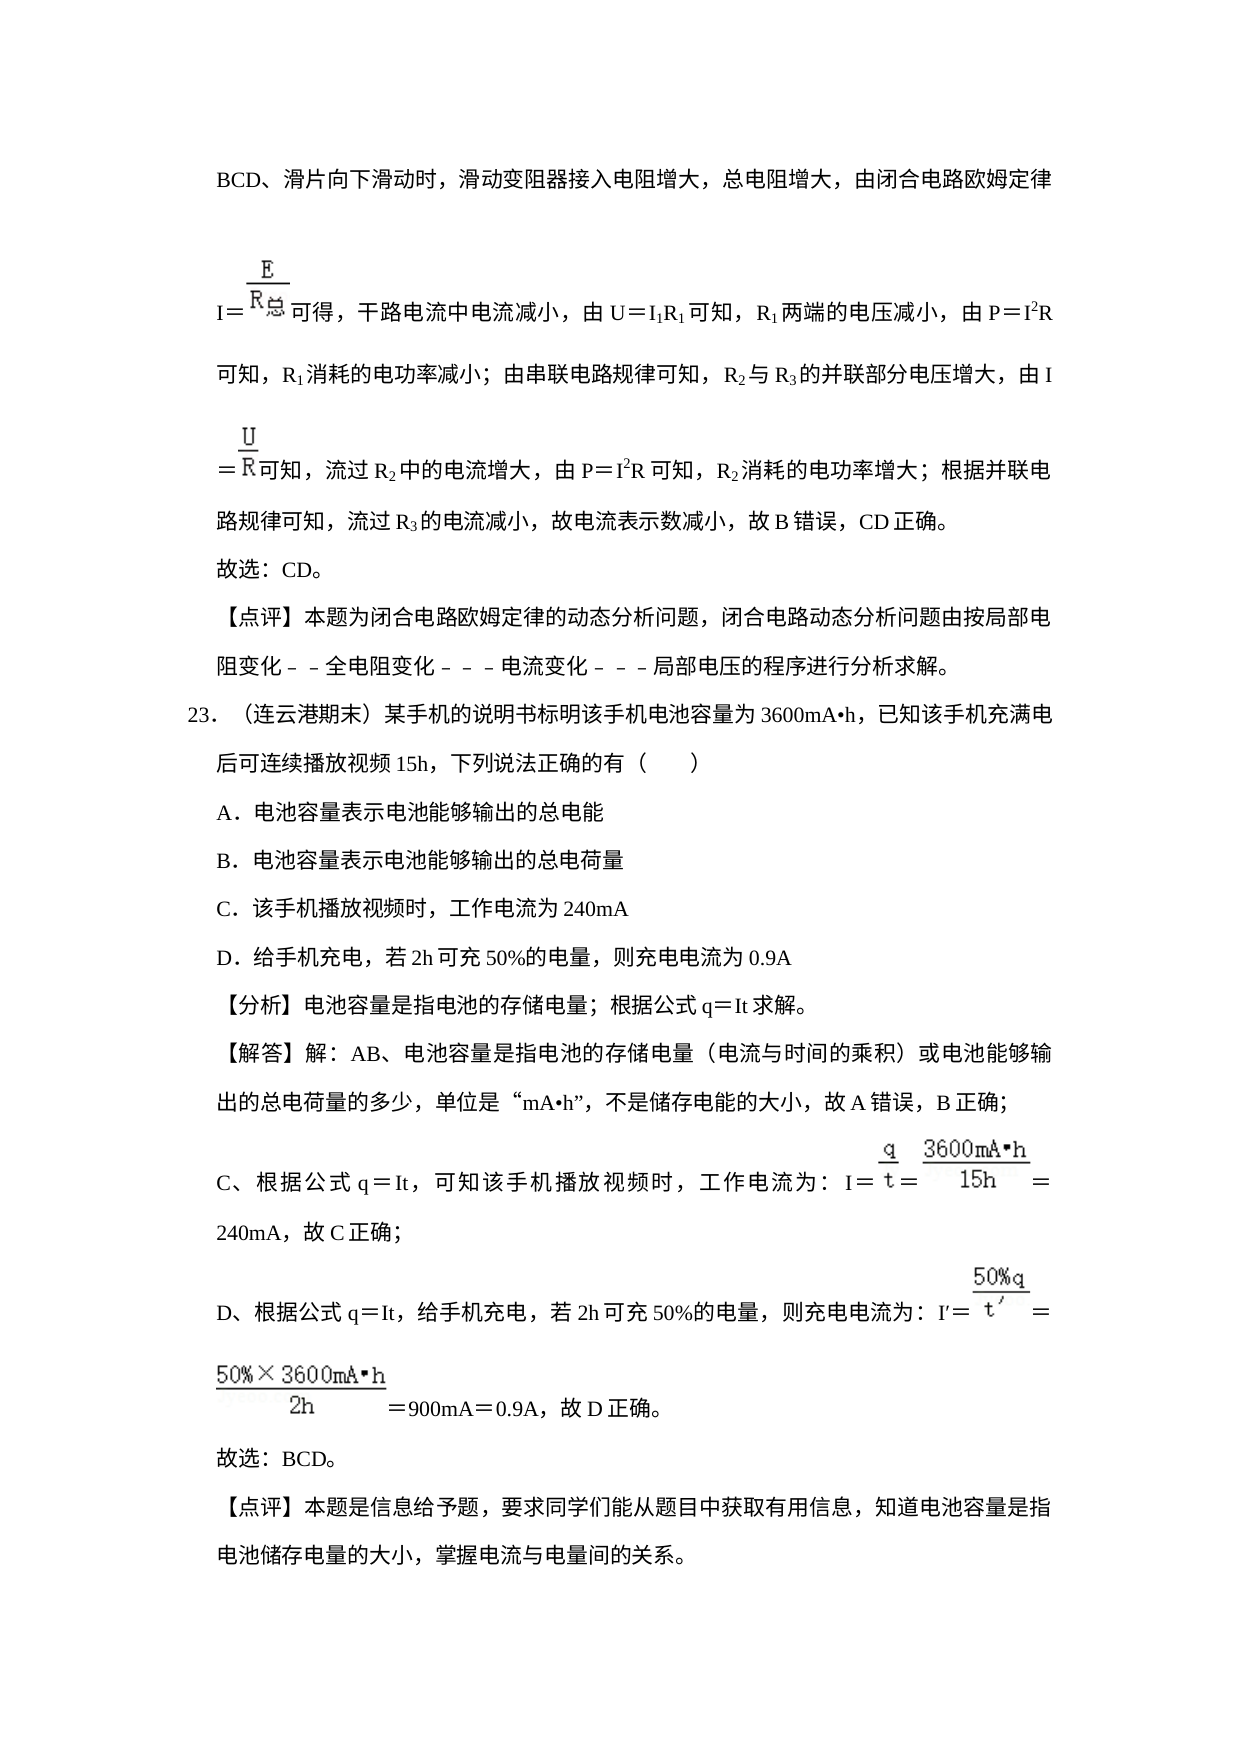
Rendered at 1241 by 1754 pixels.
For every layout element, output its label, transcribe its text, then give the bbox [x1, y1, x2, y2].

text 【解答】解：AB、电池容量是指电池的存储电量（电流与时间的乘积）或电池能够输出的总电荷量的多少，单位是“mA•h”，不是储存电能的大小，故A错误，B正确； [216, 1036, 1053, 1117]
picture [878, 1134, 899, 1191]
text B．电池容量表示电池能够输出的总电荷量 [187, 842, 1053, 875]
text BCD、滑片向下滑动时，滑动变阻器接入电阻增大，总电阻增大，由闭合电路欧姆定律I＝可得，干路电流中电流减小，由U＝I1R1可知，R1两端的电压减小，由P＝I2R可知，R1消耗的电功率减小；由串联电路规律可知，R2与R3的并联部分电压增大，由I＝可知，流过R2中的电流增大，由P＝I2R可知，R2消耗的电功率增大；根据并联电路规律可知，流过R3的电流减小，故电流表示数减小，故B错误，CD正确。 [216, 162, 1053, 536]
text 故选：BCD。 [216, 1441, 1053, 1473]
text C、根据公式q＝It，可知该手机播放视频时，工作电流为：I＝＝＝240mA，故C正确； [216, 1133, 1053, 1247]
text 【分析】电池容量是指电池的存储电量；根据公式q＝It求解。 [216, 987, 1053, 1020]
text 故选：CD。 [216, 552, 1053, 584]
text A．电池容量表示电池能够输出的总电能 [187, 794, 1053, 827]
text D、根据公式q＝It，给手机充电，若2h可充50%的电量，则充电电流为：I′＝＝＝900mA＝0.9A，故D正确。 [216, 1262, 1053, 1425]
picture [246, 256, 290, 321]
picture [216, 1361, 387, 1417]
text 23．（连云港期末）某手机的说明书标明该手机电池容量为3600mA•h，已知该手机充满电后可连续播放视频15h，下列说法正确的有（ ） [187, 697, 1053, 778]
picture [922, 1135, 1031, 1191]
text C．该手机播放视频时，工作电流为240mA [187, 891, 1053, 923]
text 【点评】本题为闭合电路欧姆定律的动态分析问题，闭合电路动态分析问题由按局部电阻变化﹣﹣全电阻变化﹣﹣﹣电流变化﹣﹣﹣局部电压的程序进行分析求解。 [216, 600, 1053, 681]
text D．给手机充电，若2h可充50%的电量，则充电电流为0.9A [187, 939, 1053, 972]
picture [238, 423, 259, 479]
picture [972, 1263, 1031, 1320]
text 【点评】本题是信息给予题，要求同学们能从题目中获取有用信息，知道电池容量是指电池储存电量的大小，掌握电流与电量间的关系。 [216, 1489, 1053, 1570]
